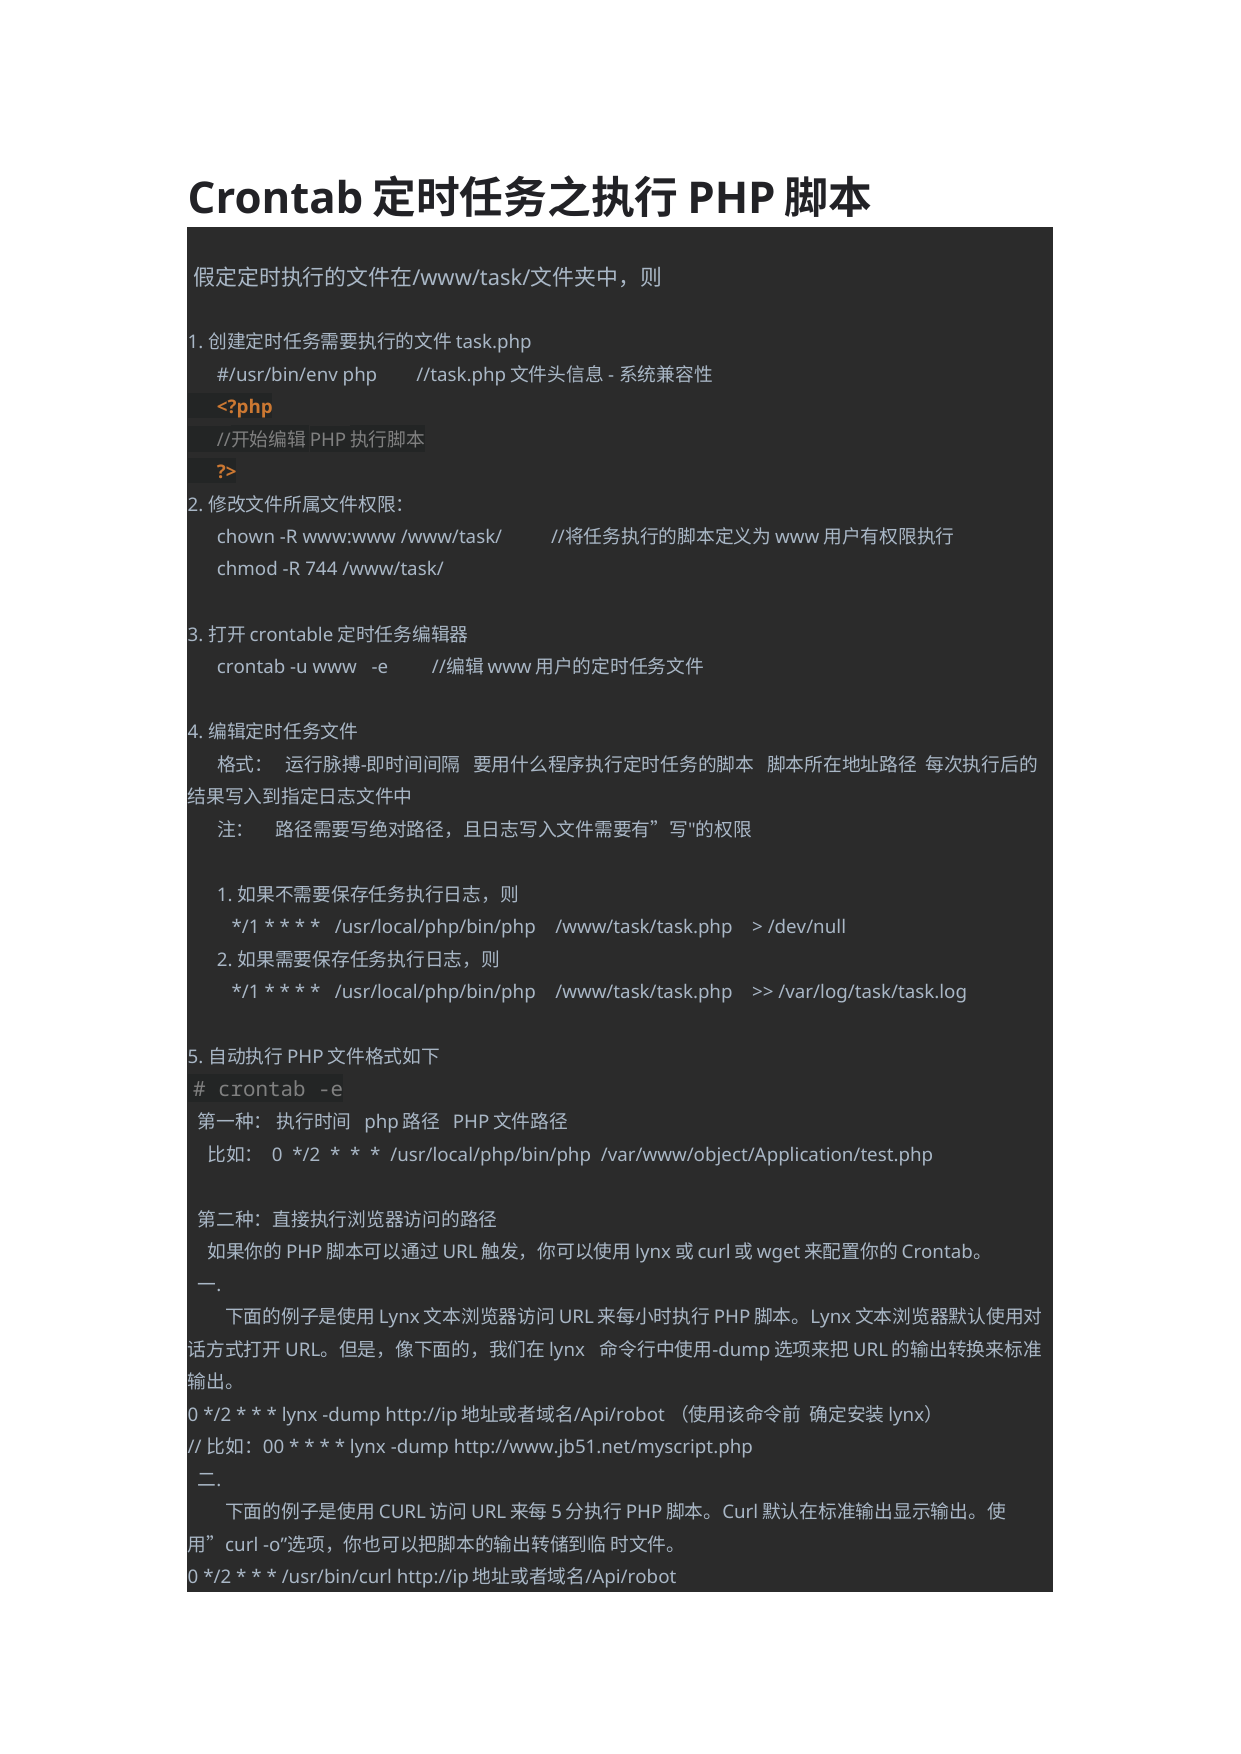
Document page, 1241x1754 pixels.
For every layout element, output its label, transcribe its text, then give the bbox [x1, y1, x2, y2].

text #/usr/bin/env php //task.php文件头信息 - 系统兼容性 [187, 357, 1053, 389]
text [187, 1494, 1053, 1592]
text crontab -u www -e //编辑www用户的定时任务文件 [187, 649, 1053, 682]
text chmod -R 744 /www/task/ [187, 552, 1053, 584]
text 2. 如果需要保存任务执行日志，则 [187, 942, 1053, 974]
text Crontab定时任务之执行PHP脚本 [187, 162, 1053, 227]
text */1 * * * * /usr/local/php/bin/php /www/task/task.php >> /var/log/task/task.log [187, 974, 1053, 1007]
text 1. 如果不需要保存任务执行日志，则 [187, 877, 1053, 909]
text 2. 修改文件所属文件权限： [187, 487, 1053, 519]
text 4. 编辑定时任务文件 [187, 714, 1053, 747]
text 1. 创建定时任务需要执行的文件task.php [187, 324, 1053, 357]
text //开始编辑PHP执行脚本 [187, 422, 1053, 454]
text 下面的例子是使用Lynx文本浏览器访问URL来每小时执行PHP脚本。Lynx文本浏览器默认使用对话方式打开URL。但是，像下面的，我们在lynx 命令行中使用-dump选项来把URL的输出转换来标准输出。 0 */2 * * * lynx -dump http://ip地址或者域名/Api/robot （使用该命令前 确定安装lynx） // 比如：00 * * * * lynx -dump http://www.jb51.net/myscript.php 二. [187, 1299, 1053, 1494]
text */1 * * * * /usr/local/php/bin/php /www/task/task.php > /dev/null [187, 909, 1053, 942]
text 3. 打开crontable定时任务编辑器 [187, 617, 1053, 649]
text 5. 自动执行PHP文件格式如下 # crontab -e 第一种： 执行时间 php路径 PHP文件路径 比如： 0 */2 * * * /usr/local/php/bin/php /var/www/object/Application/test.php 第二种：直接执行浏览器访问的路径 如果你的PHP脚本可以通过URL触发，你可以使用lynx或curl或wget来配置你的Crontab。 一. [187, 1039, 1053, 1299]
text ?> [187, 454, 1053, 487]
text <?php [187, 389, 1053, 422]
text 注： 路径需要写绝对路径，且日志写入文件需要有”写"的权限 [187, 812, 1053, 844]
text 假定定时执行的文件在/www/task/文件夹中，则 [187, 259, 1053, 292]
text chown -R www:www /www/task/ //将任务执行的脚本定义为www用户有权限执行 [187, 519, 1053, 552]
text 格式： 运行脉搏-即时间间隔 要用什么程序执行定时任务的脚本 脚本所在地址路径 每次执行后的结果写入到指定日志文件中 [187, 747, 1053, 812]
